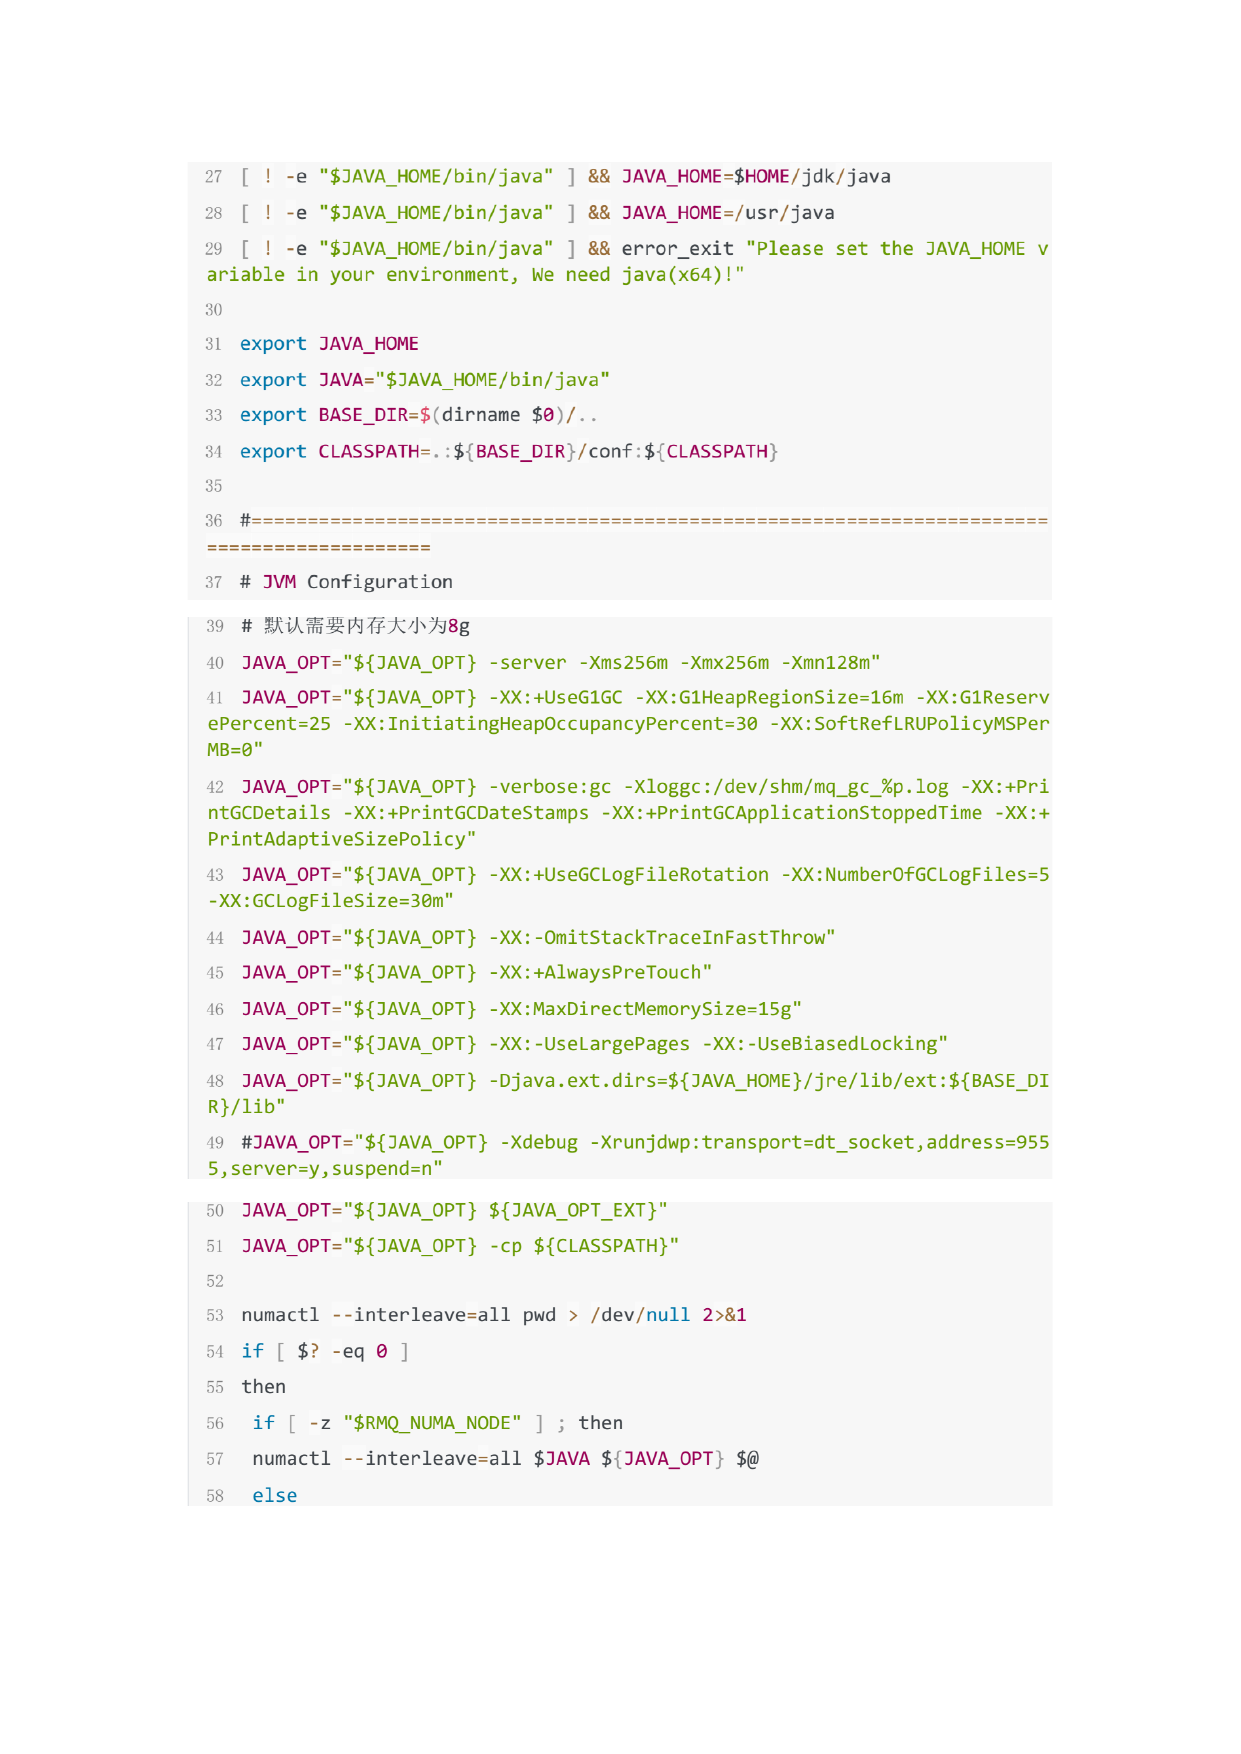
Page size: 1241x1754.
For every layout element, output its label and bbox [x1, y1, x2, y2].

picture [187, 1202, 1053, 1506]
picture [187, 617, 1053, 1179]
picture [187, 162, 1053, 600]
